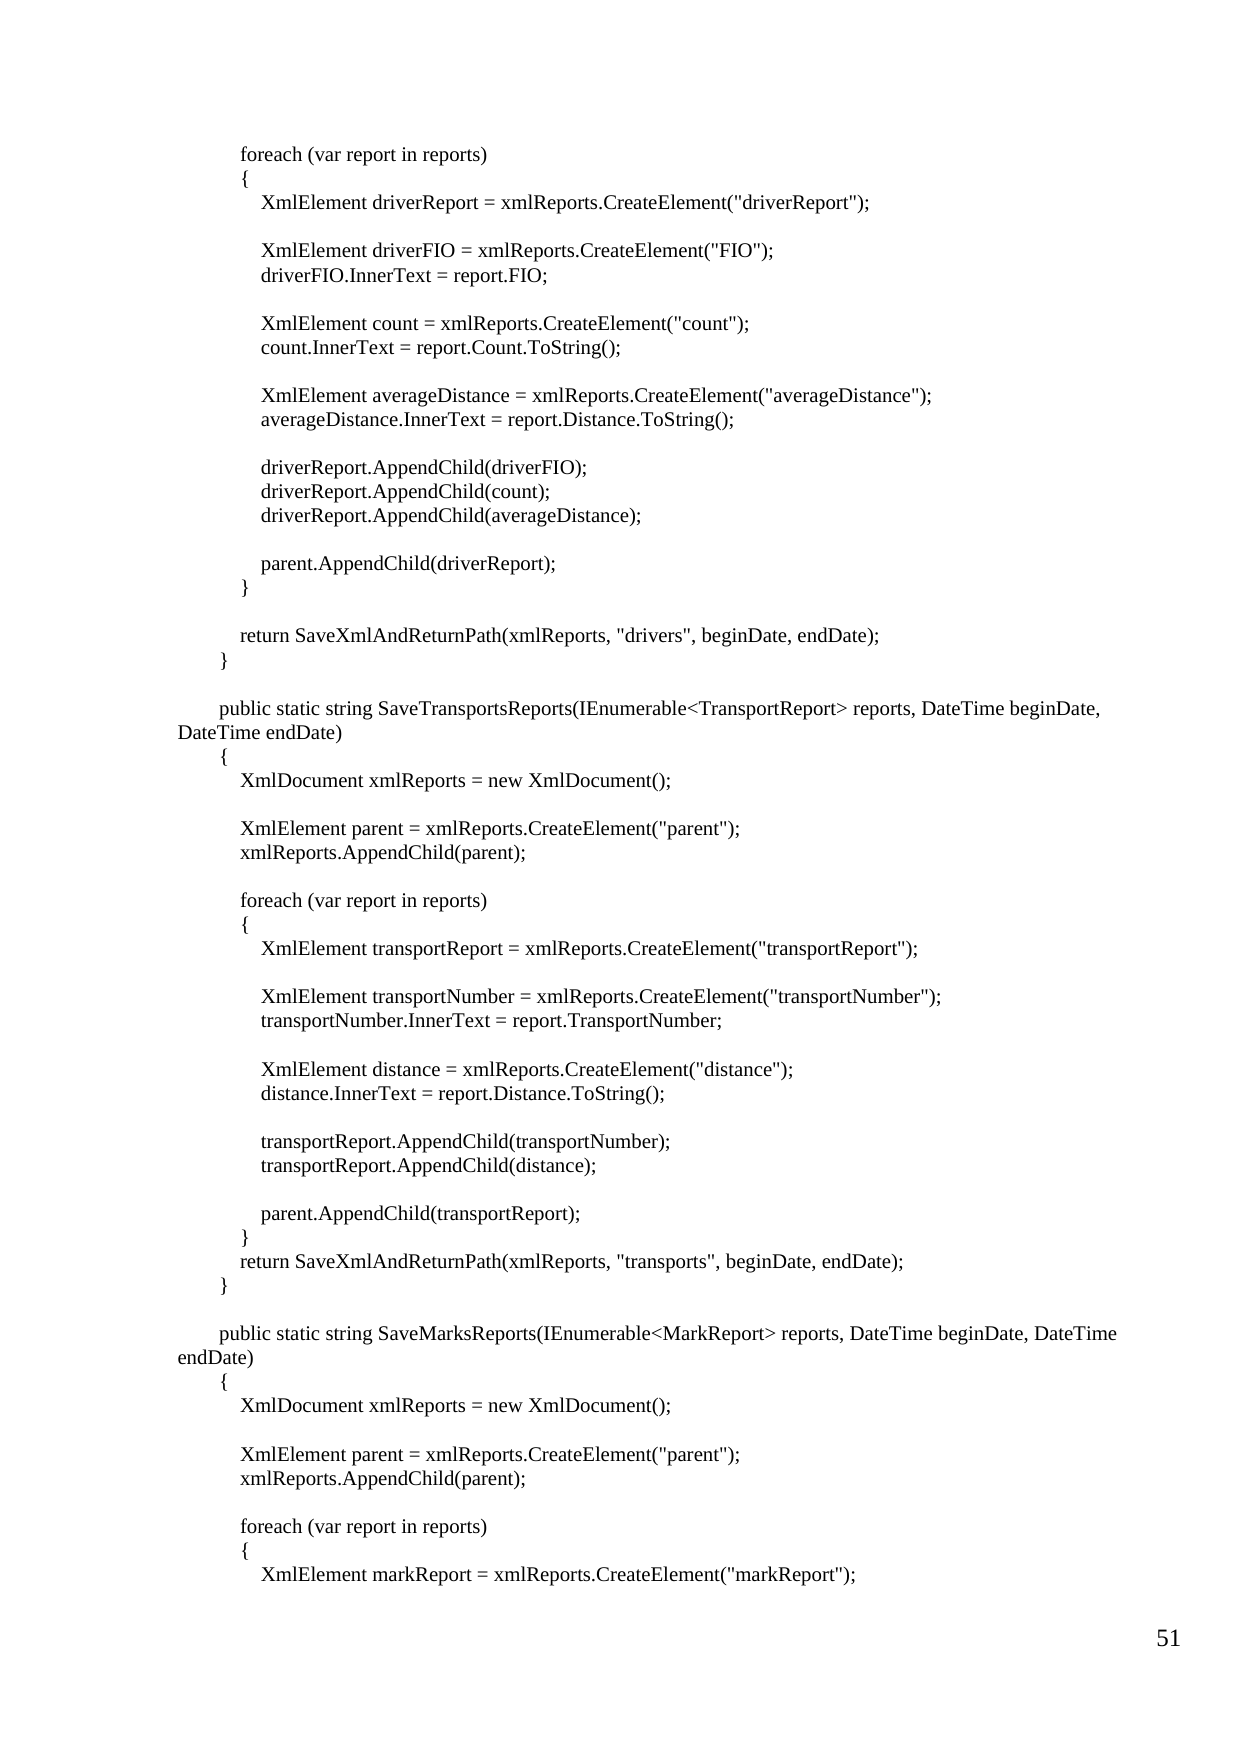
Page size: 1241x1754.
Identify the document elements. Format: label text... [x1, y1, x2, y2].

text XmlElement transportReport = xmlReports.CreateElement("transportReport"); [177, 936, 1181, 960]
text xmlReports.AppendChild(parent); [177, 840, 1181, 864]
text XmlElement distance = xmlReports.CreateElement("distance"); [177, 1057, 1181, 1081]
text } [177, 1273, 1181, 1297]
text XmlElement driverFIO = xmlReports.CreateElement("FIO"); [177, 238, 1181, 262]
text XmlDocument xmlReports = new XmlDocument(); [177, 1393, 1181, 1417]
text foreach (var report in reports) [177, 1514, 1181, 1538]
text public static string SaveMarksReports(IEnumerable<MarkReport> reports, DateTime beginDate, DateTime endDate) [177, 1321, 1181, 1369]
text } [177, 647, 1181, 672]
text transportNumber.InnerText = report.TransportNumber; [177, 1008, 1181, 1032]
text public static string SaveTransportsReports(IEnumerable<TransportReport> reports, DateTime beginDate, DateTime endDate) [177, 696, 1181, 744]
text XmlElement markReport = xmlReports.CreateElement("markReport"); [177, 1562, 1181, 1586]
text { [177, 1369, 1181, 1393]
text { [177, 1538, 1181, 1562]
text count.InnerText = report.Count.ToString(); [177, 335, 1181, 359]
text driverFIO.InnerText = report.FIO; [177, 262, 1181, 287]
text { [177, 166, 1181, 190]
text driverReport.AppendChild(driverFIO); [177, 455, 1181, 479]
text } [177, 575, 1181, 599]
text transportReport.AppendChild(transportNumber); [177, 1129, 1181, 1153]
text } [177, 1225, 1181, 1249]
text transportReport.AppendChild(distance); [177, 1153, 1181, 1177]
text parent.AppendChild(transportReport); [177, 1201, 1181, 1225]
text XmlElement transportNumber = xmlReports.CreateElement("transportNumber"); [177, 984, 1181, 1008]
text XmlElement count = xmlReports.CreateElement("count"); [177, 311, 1181, 335]
text return SaveXmlAndReturnPath(xmlReports, "drivers", beginDate, endDate); [177, 623, 1181, 647]
text driverReport.AppendChild(averageDistance); [177, 503, 1181, 527]
text averageDistance.InnerText = report.Distance.ToString(); [177, 407, 1181, 431]
text XmlDocument xmlReports = new XmlDocument(); [177, 768, 1181, 792]
text XmlElement parent = xmlReports.CreateElement("parent"); [177, 816, 1181, 840]
text distance.InnerText = report.Distance.ToString(); [177, 1081, 1181, 1105]
text foreach (var report in reports) [177, 888, 1181, 912]
text XmlElement averageDistance = xmlReports.CreateElement("averageDistance"); [177, 383, 1181, 407]
text return SaveXmlAndReturnPath(xmlReports, "transports", beginDate, endDate); [177, 1249, 1181, 1273]
text parent.AppendChild(driverReport); [177, 551, 1181, 575]
text { [177, 744, 1181, 768]
text XmlElement driverReport = xmlReports.CreateElement("driverReport"); [177, 190, 1181, 214]
text XmlElement parent = xmlReports.CreateElement("parent"); [177, 1442, 1181, 1466]
text foreach (var report in reports) [177, 142, 1181, 166]
text xmlReports.AppendChild(parent); [177, 1466, 1181, 1490]
text { [177, 912, 1181, 936]
text driverReport.AppendChild(count); [177, 479, 1181, 503]
